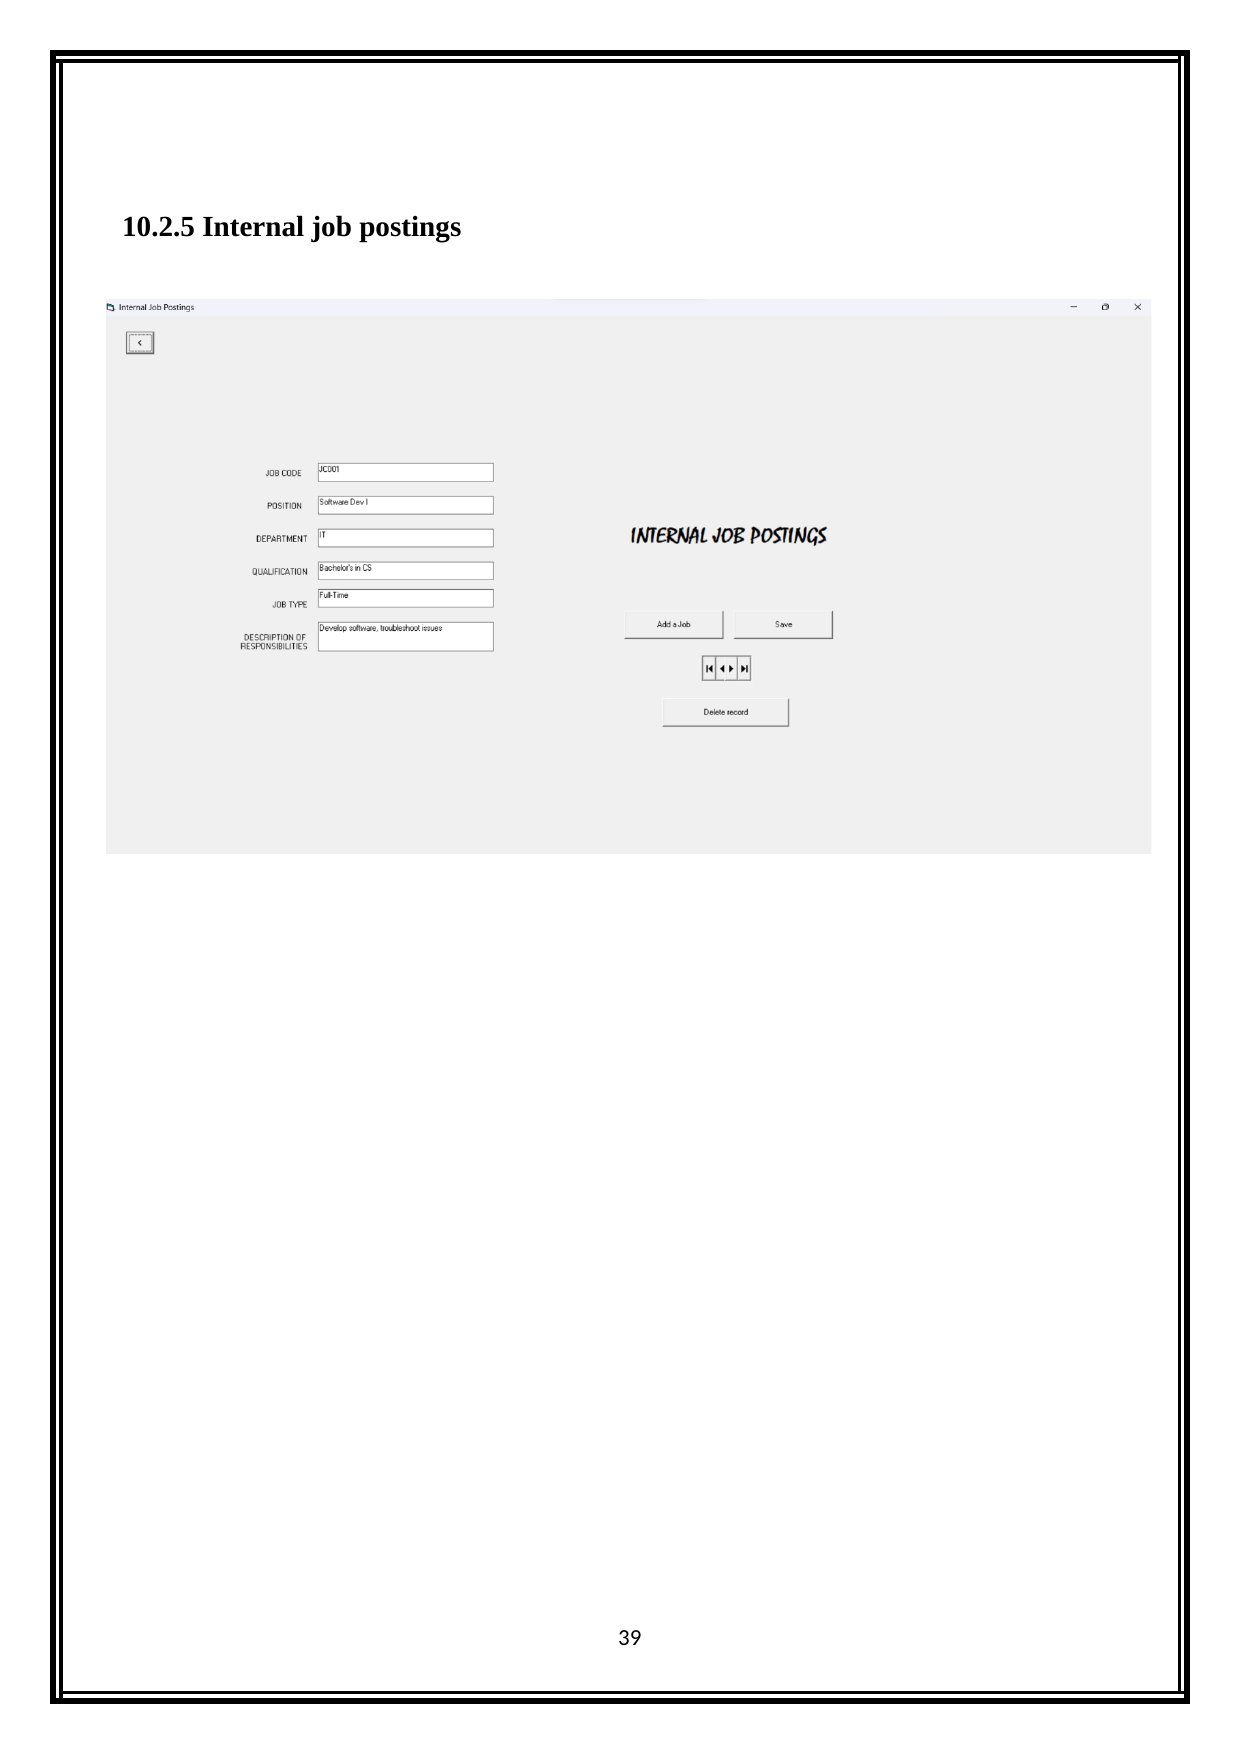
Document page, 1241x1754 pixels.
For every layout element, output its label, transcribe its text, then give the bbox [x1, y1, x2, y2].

picture [104, 299, 1151, 853]
text 10.2.5 Internal job postings [122, 209, 1137, 243]
